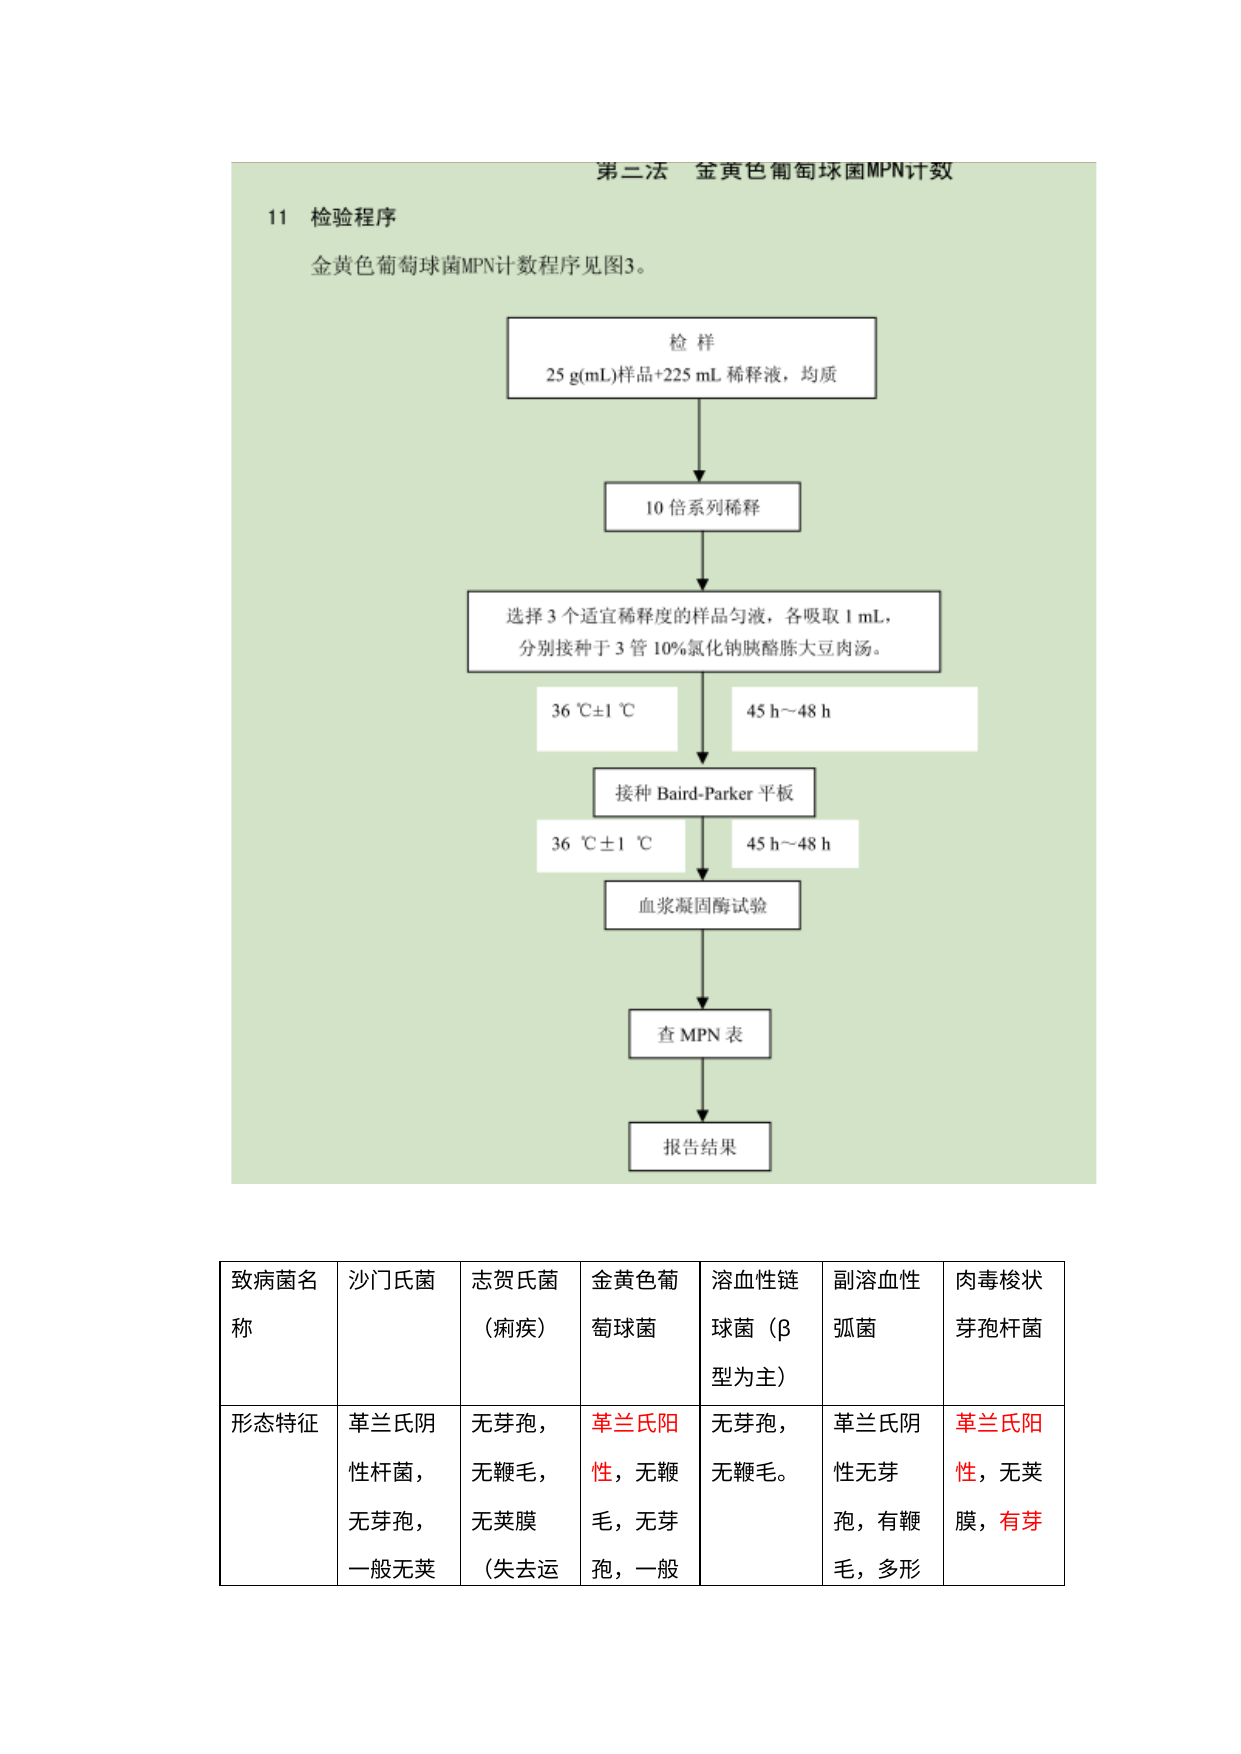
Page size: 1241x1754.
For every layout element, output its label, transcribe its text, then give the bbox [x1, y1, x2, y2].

table_header 溶血性链球菌（β型为主） [701, 1262, 822, 1405]
picture [231, 162, 1097, 1184]
table_header 肉毒梭状芽孢杆菌 [944, 1262, 1064, 1405]
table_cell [581, 1406, 699, 1584]
table_cell 无芽孢，无鞭毛。 [701, 1406, 822, 1584]
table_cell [823, 1406, 943, 1584]
table_cell 革兰氏阴性杆菌，无芽孢，一般无荚膜。 [338, 1406, 460, 1584]
table_header 金黄色葡萄球菌 [581, 1262, 699, 1405]
table_cell 无芽孢，无鞭毛，无荚膜（失去运动能力） [461, 1406, 580, 1584]
table_header 致病菌名称 [221, 1262, 337, 1405]
table_cell 革兰氏阳性，无荚膜，有芽孢和鞭毛 [944, 1406, 1064, 1584]
table_cell 形态特征 [221, 1406, 337, 1584]
table_header 志贺氏菌（痢疾） [461, 1262, 580, 1405]
table_header 沙门氏菌 [338, 1262, 460, 1405]
table_header 副溶血性弧菌 [823, 1262, 943, 1405]
